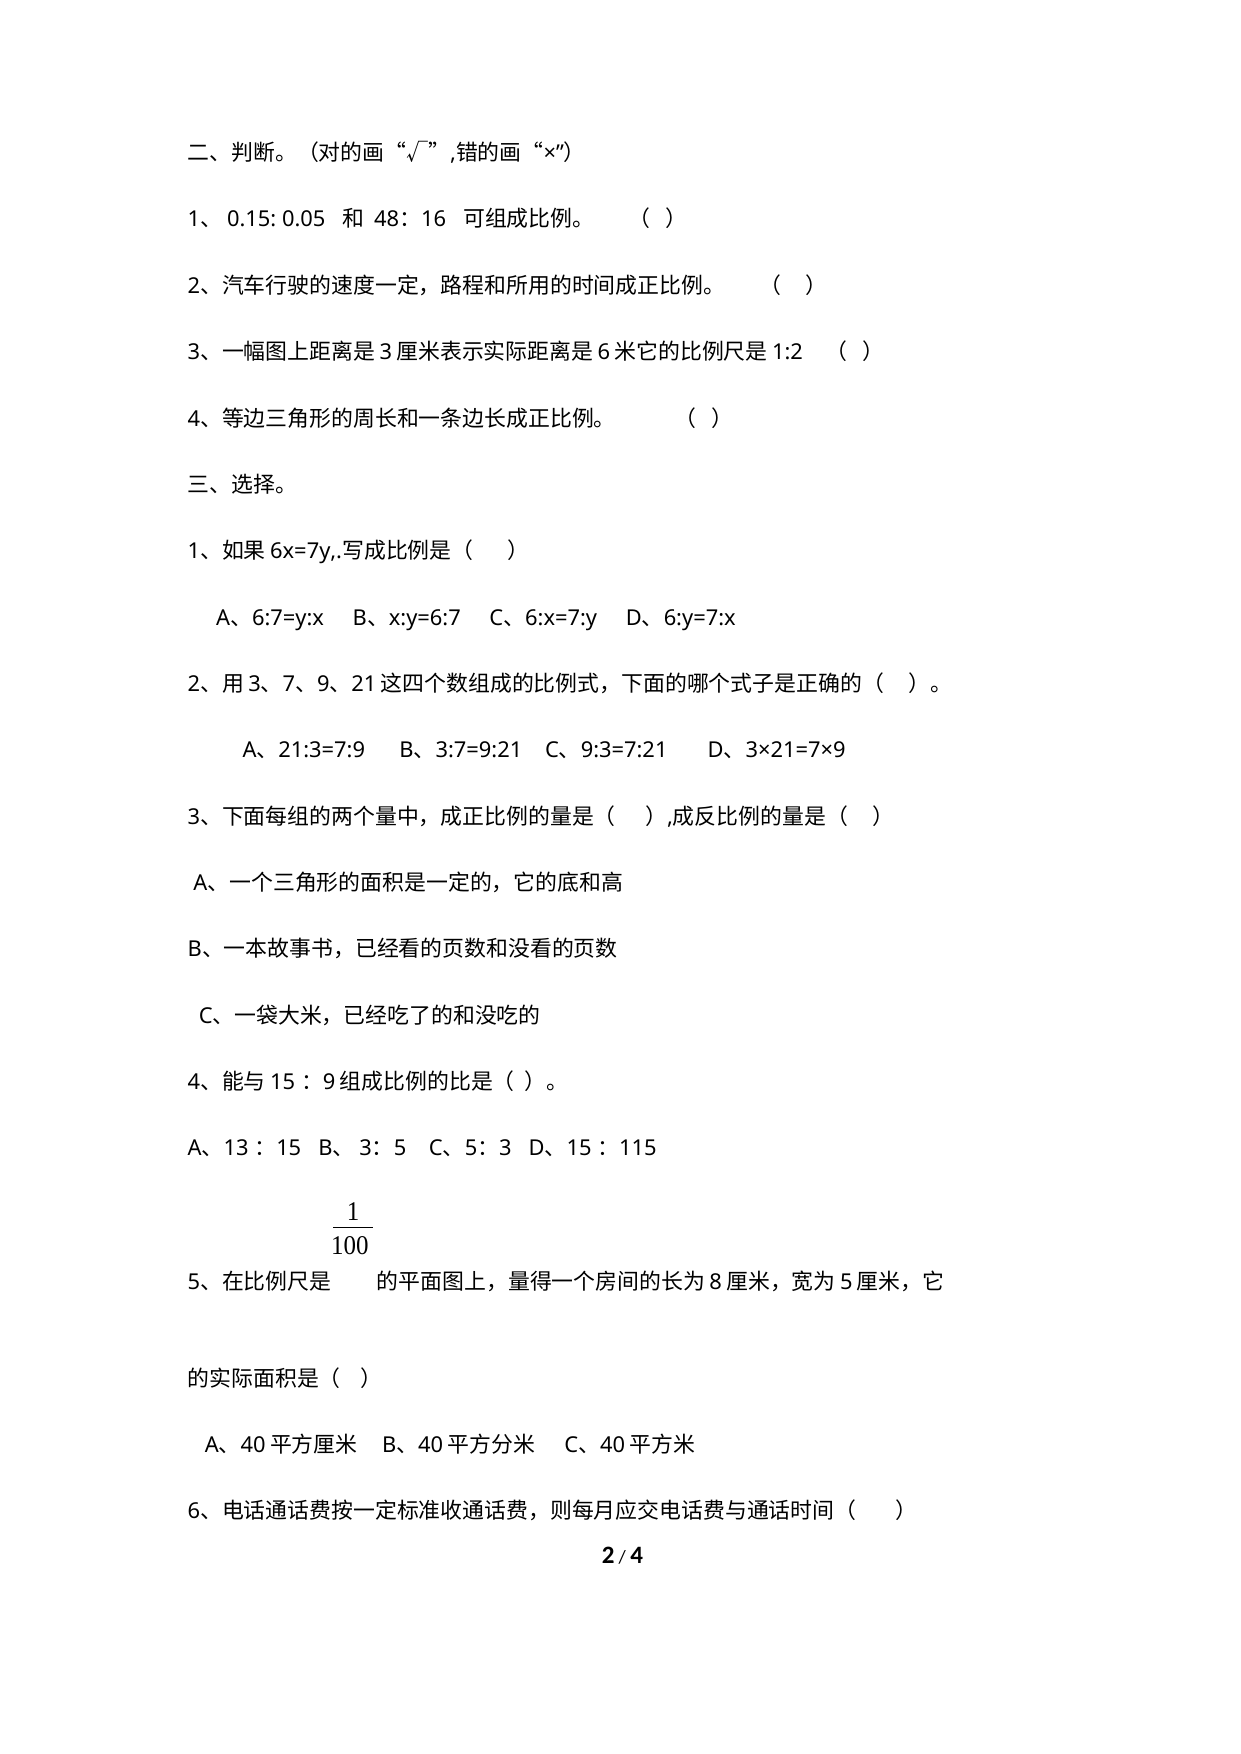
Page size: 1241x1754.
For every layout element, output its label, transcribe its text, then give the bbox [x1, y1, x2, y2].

text 3、一幅图上距离是3厘米表示实际距离是6米它的比例尺是1:2 （ ） [187, 334, 1053, 366]
text 1、 0.15: 0.05 和 48：16 可组成比例。 （ ） [187, 201, 1053, 234]
text A、13 ：15 B、 3：5 C、5：3 D、15 ：115 [187, 1130, 1053, 1163]
text 4、能与15 ：9组成比例的比是（ ）。 [187, 1064, 1053, 1096]
text 4、等边三角形的周长和一条边长成正比例。 （ ） [187, 400, 1053, 433]
text 6、电话通话费按一定标准收通话费，则每月应交电话费与通话时间（ ） [187, 1493, 1053, 1526]
text A、一个三角形的面积是一定的，它的底和高 [187, 865, 1053, 897]
text 二、判断。（对的画“√”,错的画“×”） [187, 135, 1053, 167]
text 5、在比例尺是的平面图上，量得一个房间的长为8厘米，宽为5厘米，它 [187, 1196, 1053, 1326]
text A、40平方厘米 B、40平方分米 C、40平方米 [187, 1427, 1053, 1459]
text 2、汽车行驶的速度一定，路程和所用的时间成正比例。 （ ） [187, 267, 1053, 300]
text 三、选择。 [187, 467, 1053, 499]
text A、21:3=7:9 B、3:7=9:21 C、9:3=7:21 D、3×21=7×9 [187, 732, 1053, 764]
text 的实际面积是（ ） [187, 1360, 1053, 1393]
text 2、用3、7、9、21这四个数组成的比例式，下面的哪个式子是正确的（ ）。 [187, 666, 1053, 698]
text B、一本故事书，已经看的页数和没看的页数 [187, 931, 1053, 963]
text A、6:7=y:x B、x:y=6:7 C、6:x=7:y D、6:y=7:x [187, 599, 1053, 632]
text 3、下面每组的两个量中，成正比例的量是（ ）,成反比例的量是（ ） [187, 798, 1053, 831]
text 1、如果6x=7y,.写成比例是（ ） [187, 533, 1053, 565]
text C、一袋大米，已经吃了的和没吃的 [187, 997, 1053, 1030]
